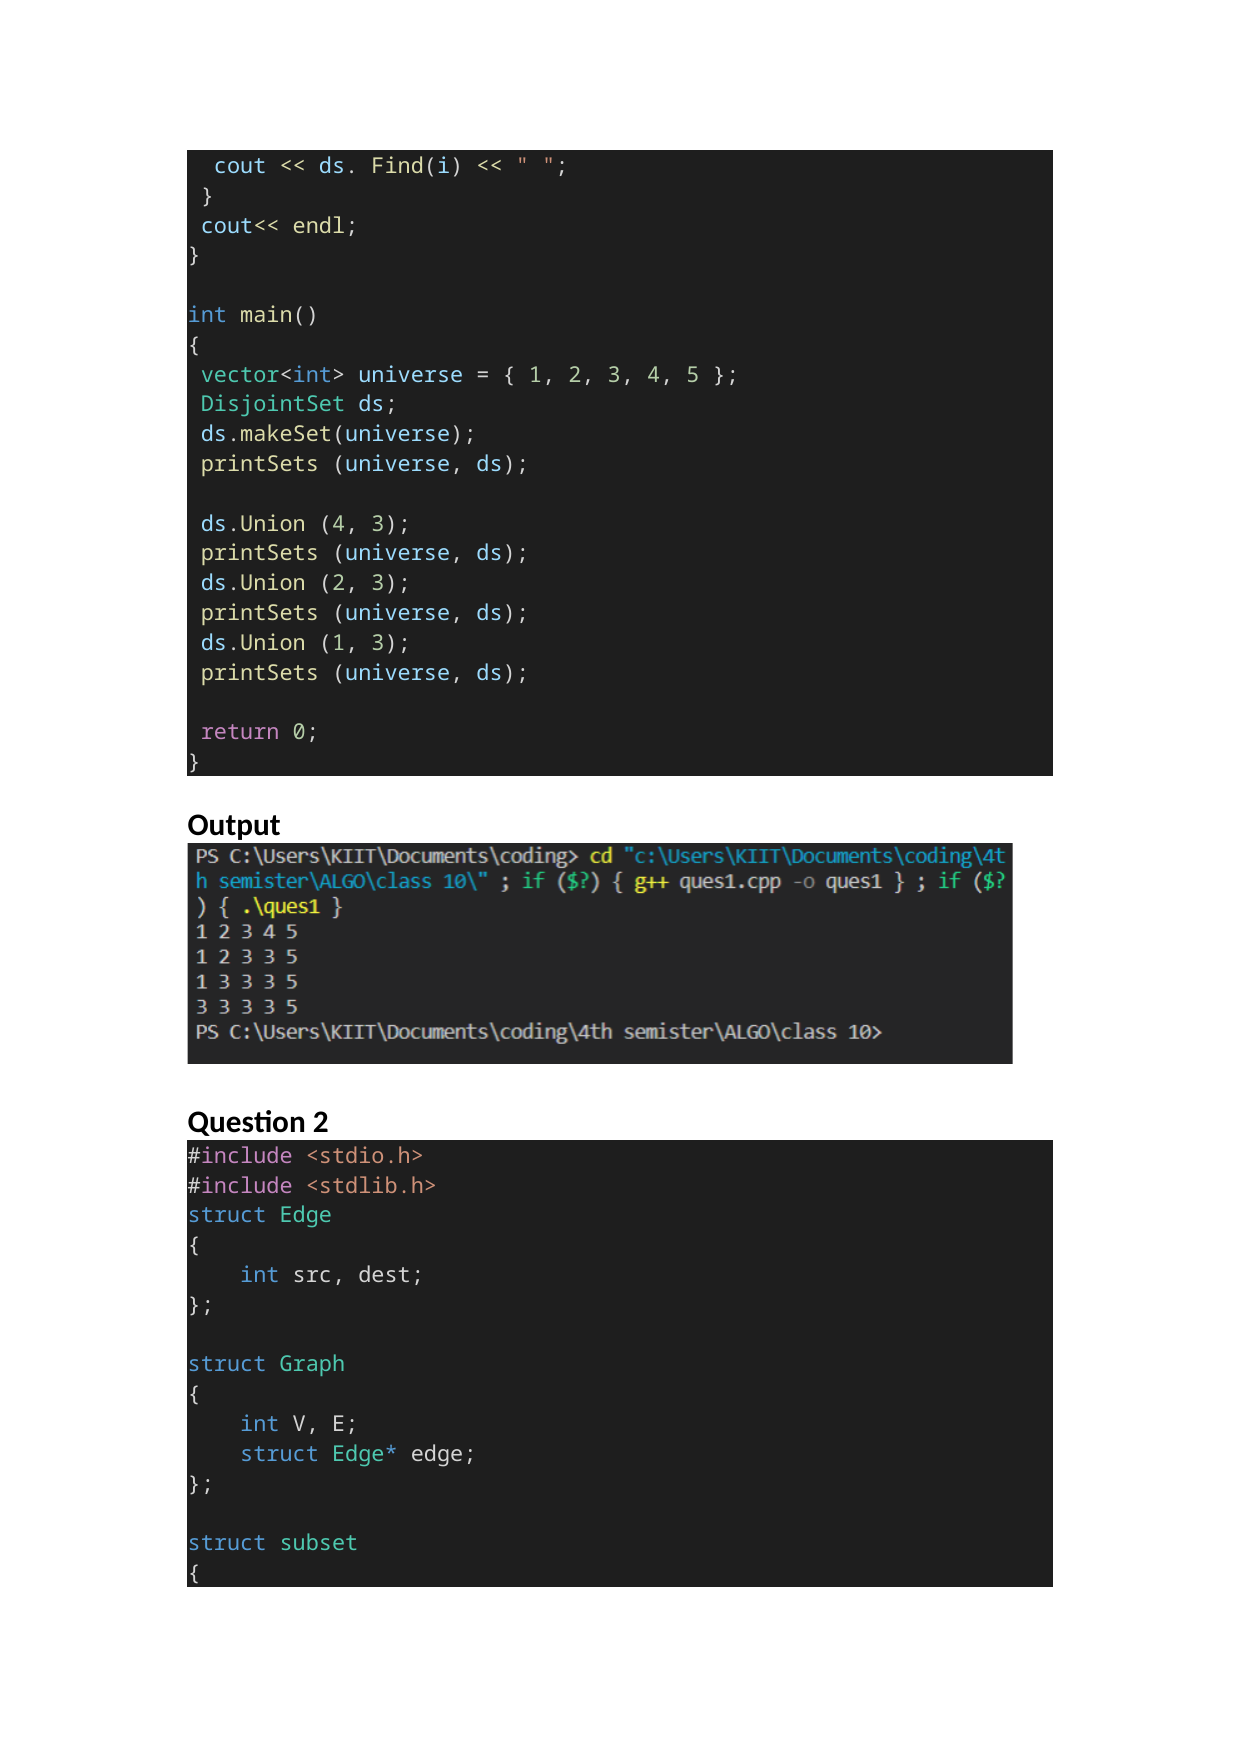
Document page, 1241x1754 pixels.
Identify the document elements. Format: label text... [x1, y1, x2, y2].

text }; [187, 1289, 1053, 1318]
text struct Edge* edge; [187, 1438, 1053, 1467]
text Question 2 [187, 1102, 1053, 1140]
text { [187, 1229, 1053, 1259]
text DisjointSet ds; [187, 388, 1053, 418]
text int V, E; [187, 1408, 1053, 1438]
text } [187, 746, 1053, 776]
text ds.Union (1, 3); [187, 627, 1053, 656]
text { [187, 329, 1053, 358]
text #include <stdlib.h> [187, 1169, 1053, 1199]
text printSets (universe, ds); [187, 656, 1053, 686]
text } [187, 239, 1053, 269]
text struct Graph [187, 1348, 1053, 1378]
text Output [187, 805, 1053, 843]
text int src, dest; [187, 1259, 1053, 1289]
text { [187, 1378, 1053, 1408]
text { [187, 1557, 1053, 1587]
text cout<< endl; [187, 209, 1053, 239]
text return 0; [187, 716, 1053, 746]
text int main() [187, 299, 1053, 329]
text } [187, 180, 1053, 209]
text printSets (universe, ds); [187, 537, 1053, 567]
text ds.makeSet(universe); [187, 418, 1053, 448]
text #include <stdio.h> [187, 1140, 1053, 1169]
text printSets (universe, ds); [187, 448, 1053, 478]
text struct Edge [187, 1199, 1053, 1229]
text ds.Union (2, 3); [187, 567, 1053, 597]
text cout << ds. Find(i) << " "; [187, 150, 1053, 180]
text printSets (universe, ds); [187, 597, 1053, 627]
text struct subset [187, 1527, 1053, 1557]
text }; [187, 1467, 1053, 1497]
picture [187, 843, 1013, 1064]
text vector<int> universe = { 1, 2, 3, 4, 5 }; [187, 358, 1053, 388]
text ds.Union (4, 3); [187, 507, 1053, 537]
